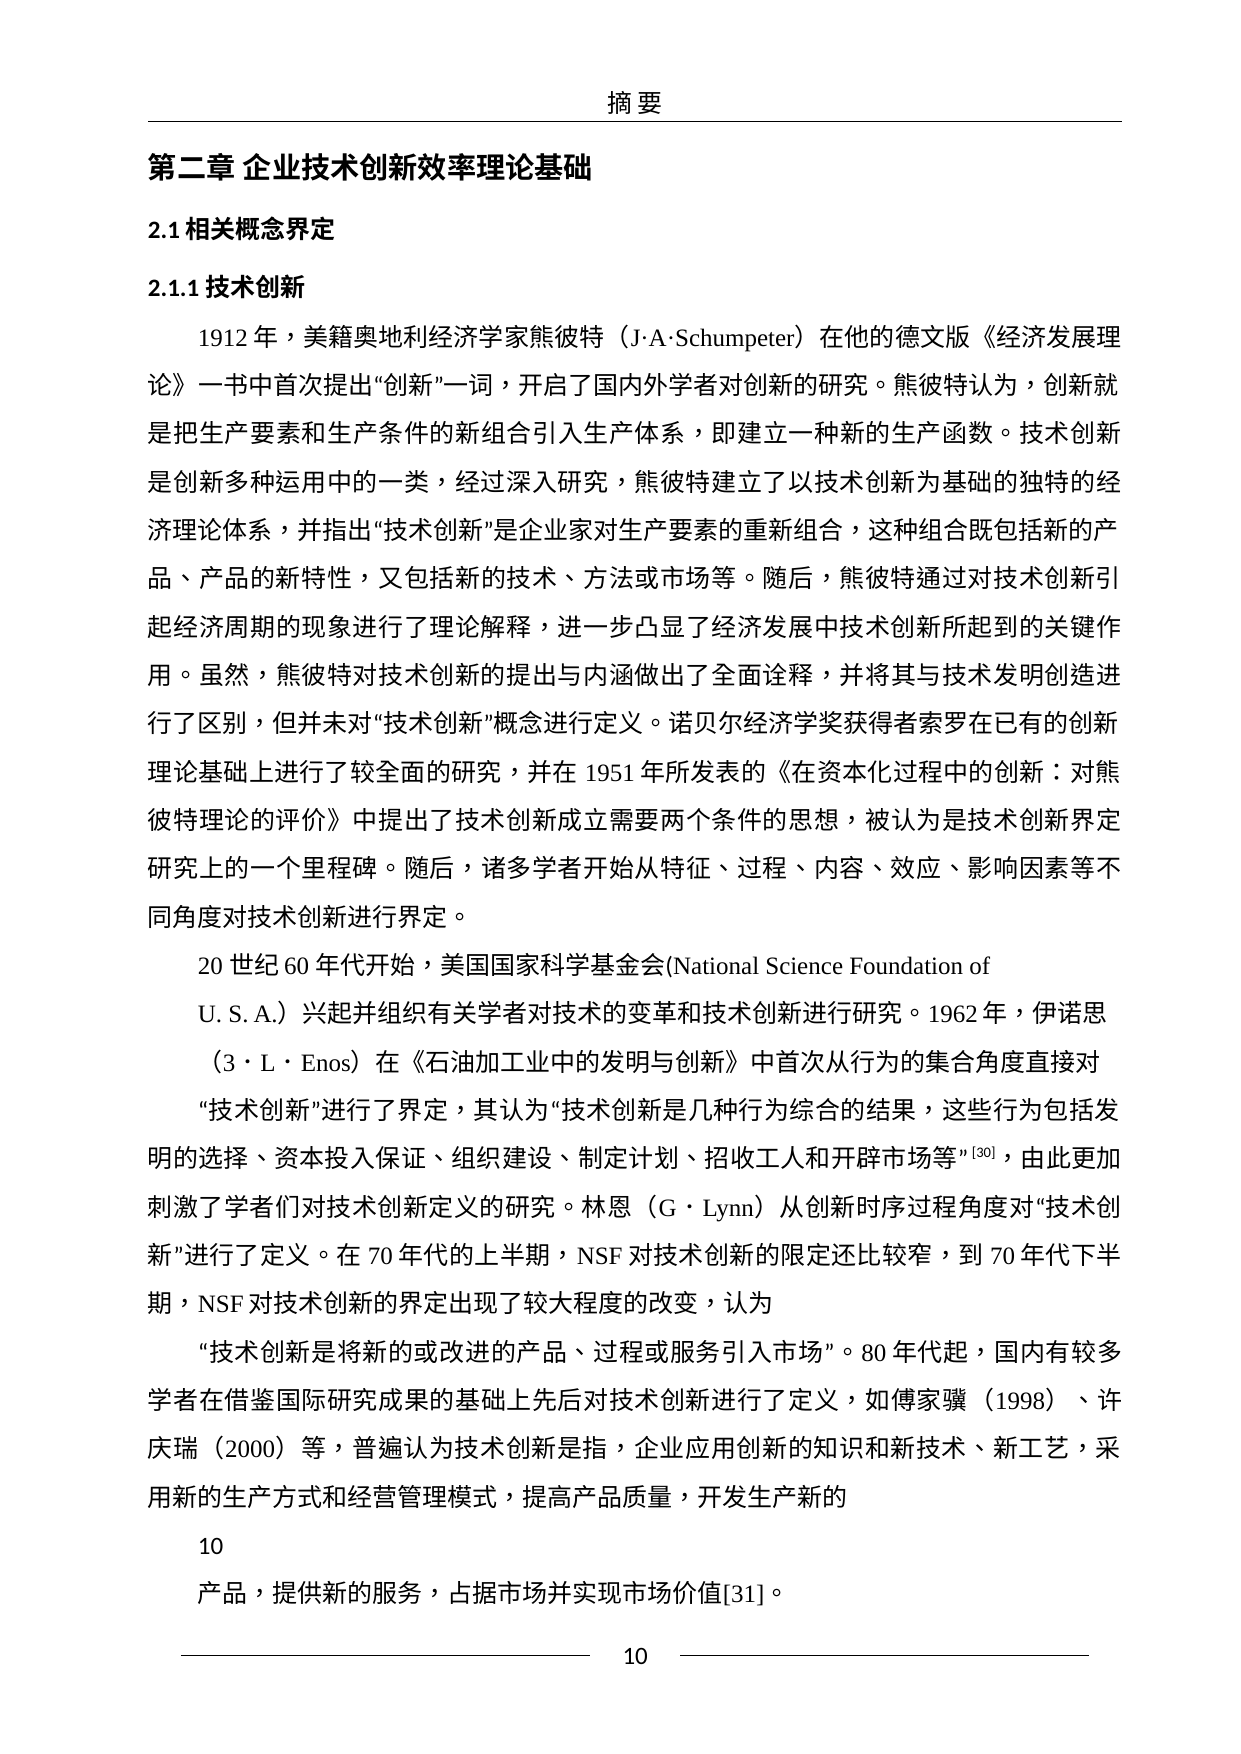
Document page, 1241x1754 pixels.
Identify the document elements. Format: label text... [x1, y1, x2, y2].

text 10 [148, 1512, 1122, 1561]
text 20 世纪60 年代开始，美国国家科学基金会(National Science Foundation of [148, 932, 1122, 981]
text “技术创新是将新的或改进的产品、过程或服务引入市场”。80年代起，国内有较多学者在借鉴国际研究成果的基础上先后对技术创新进行了定义，如傅家骥（1998）、许庆瑞（2000）等，普遍认为技术创新是指，企业应用创新的知识和新技术、新工艺，采用新的生产方式和经营管理模式，提高产品质量，开发生产新的 [148, 1319, 1122, 1512]
text 1912年，美籍奥地利经济学家熊彼特（J·A·Schumpeter）在他的德文版《经济发展理论》一书中首次提出“创新”一词，开启了国内外学者对创新的研究。熊彼特认为，创新就是把生产要素和生产条件的新组合引入生产体系，即建立一种新的生产函数。技术创新是创新多种运用中的一类，经过深入研究，熊彼特建立了以技术创新为基础的独特的经济理论体系，并指出“技术创新”是企业家对生产要素的重新组合，这种组合既包括新的产品、产品的新特性，又包括新的技术、方法或市场等。随后，熊彼特通过对技术创新引起经济周期的现象进行了理论解释，进一步凸显了经济发展中技术创新所起到的关键作用。虽然，熊彼特对技术创新的提出与内涵做出了全面诠释，并将其与技术发明创造进行了区别，但并未对“技术创新”概念进行定义。诺贝尔经济学奖获得者索罗在已有的创新理论基础上进行了较全面的研究，并在1951年所发表的《在资本化过程中的创新：对熊彼特理论的评价》中提出了技术创新成立需要两个条件的思想，被认为是技术创新界定研究上的一个里程碑。随后，诸多学者开始从特征、过程、内容、效应、影响因素等不同角度对技术创新进行界定。 [148, 304, 1122, 932]
text “技术创新”进行了界定，其认为“技术创新是几种行为综合的结果，这些行为包括发明的选择、资本投入保证、组织建设、制定计划、招收工人和开辟市场等”[30]，由此更加刺激了学者们对技术创新定义的研究。林恩（G．Lynn）从创新时序过程角度对“技术创新”进行了定义。在70年代的上半期，NSF对技术创新的限定还比较窄，到70年代下半期，NSF对技术创新的界定出现了较大程度的改变，认为 [148, 1077, 1122, 1319]
subtitle 2.1.1 技术创新 [148, 270, 1122, 304]
subtitle 第二章 企业技术创新效率理论基础 [148, 148, 1122, 187]
text 产品，提供新的服务，占据市场并实现市场价值[31]。 [148, 1561, 1122, 1609]
subtitle 2.1 相关概念界定 [148, 212, 1122, 246]
text U. S. A.）兴起并组织有关学者对技术的变革和技术创新进行研究。1962年，伊诺思 [148, 981, 1122, 1029]
text （3．L．Enos）在《石油加工业中的发明与创新》中首次从行为的集合角度直接对 [148, 1029, 1122, 1077]
